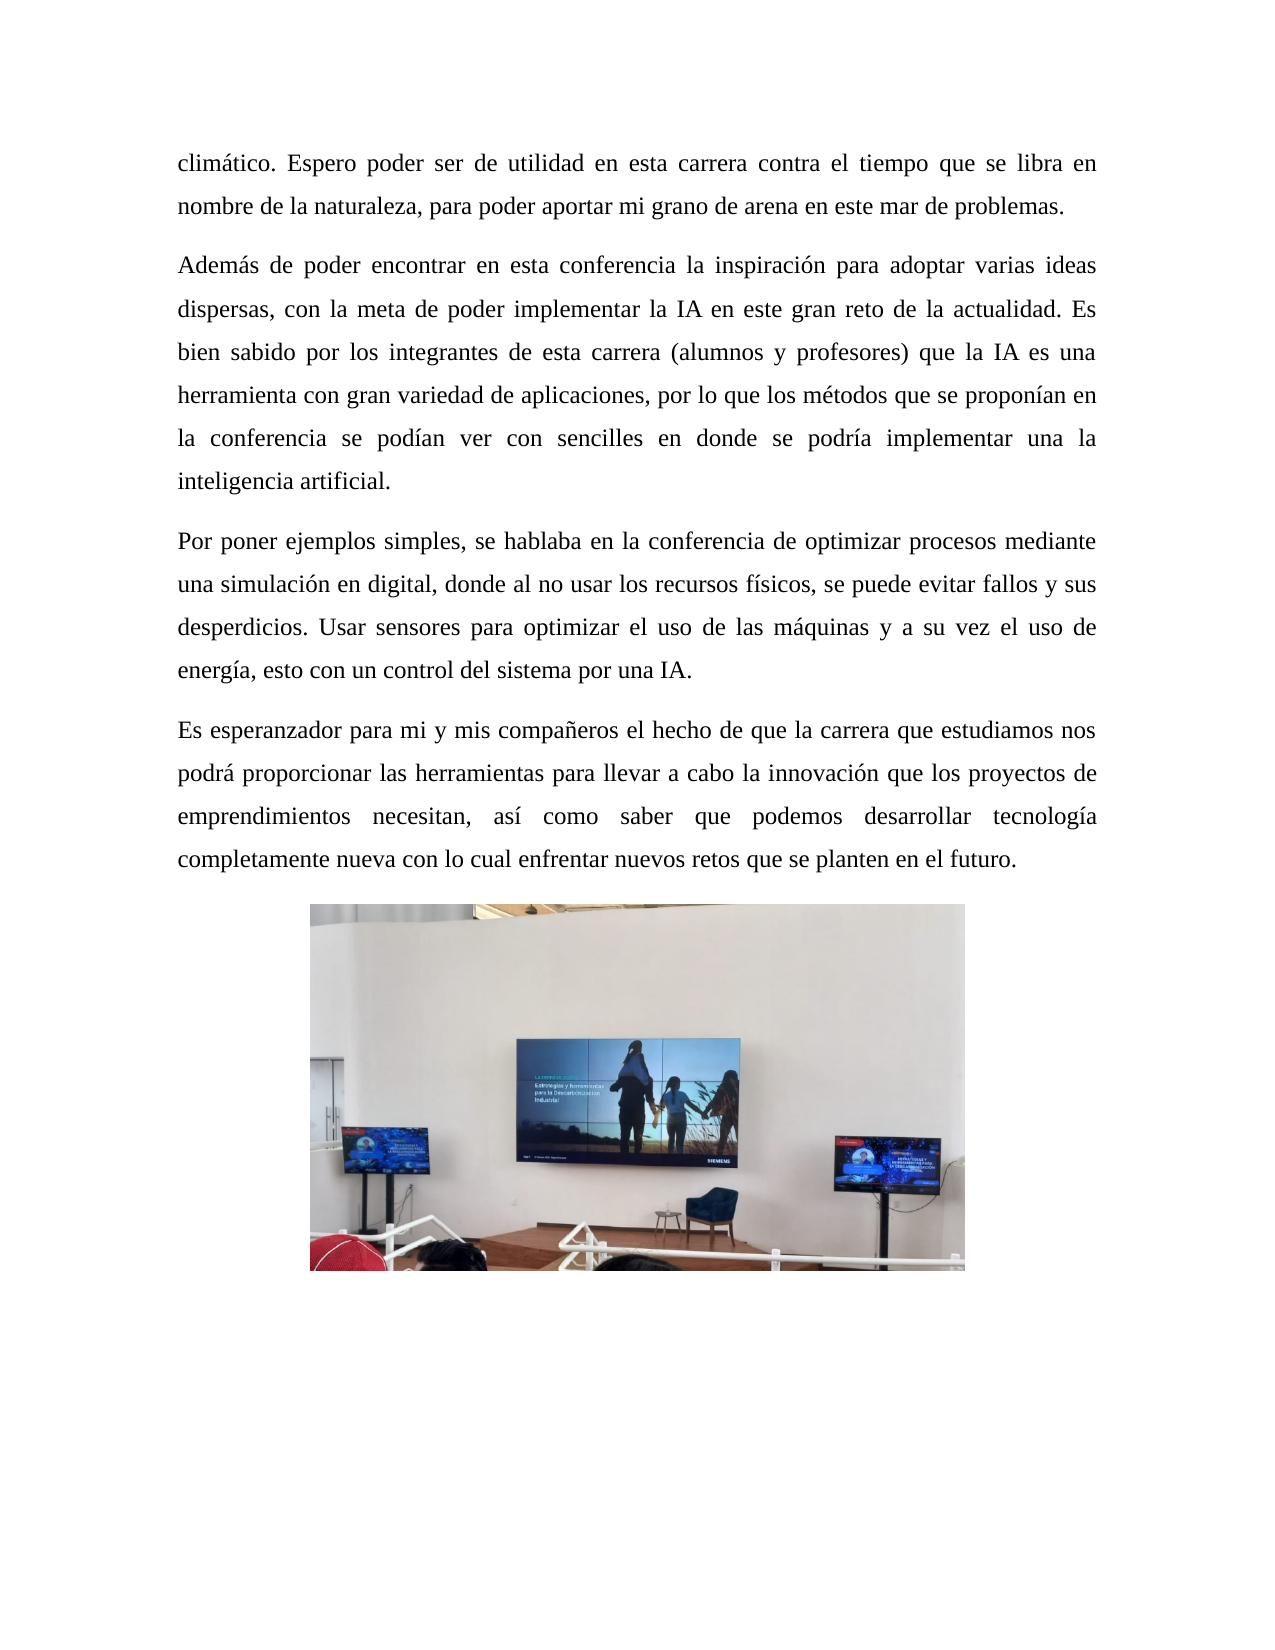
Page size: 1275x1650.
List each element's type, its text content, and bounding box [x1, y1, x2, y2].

text Por poner ejemplos simples, se hablaba en la conferencia de optimizar procesos mediante una simulación en digital, donde al no usar los recursos físicos, se puede evitar fallos y sus desperdicios. Usar sensores para optimizar el uso de las máquinas y a su vez el uso de energía, esto con un control del sistema por una IA. [177, 526, 1098, 684]
text Es esperanzador para mi y mis compañeros el hecho de que la carrera que estudiamos nos podrá proporcionar las herramientas para llevar a cabo la innovación que los proyectos de emprendimientos necesitan, así como saber que podemos desarrollar tecnología completamente nueva con lo cual enfrentar nuevos retos que se planten en el futuro. [177, 715, 1098, 873]
picture [310, 904, 965, 1271]
text Además de poder encontrar en esta conferencia la inspiración para adoptar varias ideas dispersas, con la meta de poder implementar la IA en este gran reto de la actualidad. Es bien sabido por los integrantes de esta carrera (alumnos y profesores) que la IA es una herramienta con gran variedad de aplicaciones, por lo que los métodos que se proponían en la conferencia se podían ver con sencilles en donde se podría implementar una la inteligencia artificial. [177, 251, 1098, 495]
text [177, 148, 1098, 219]
